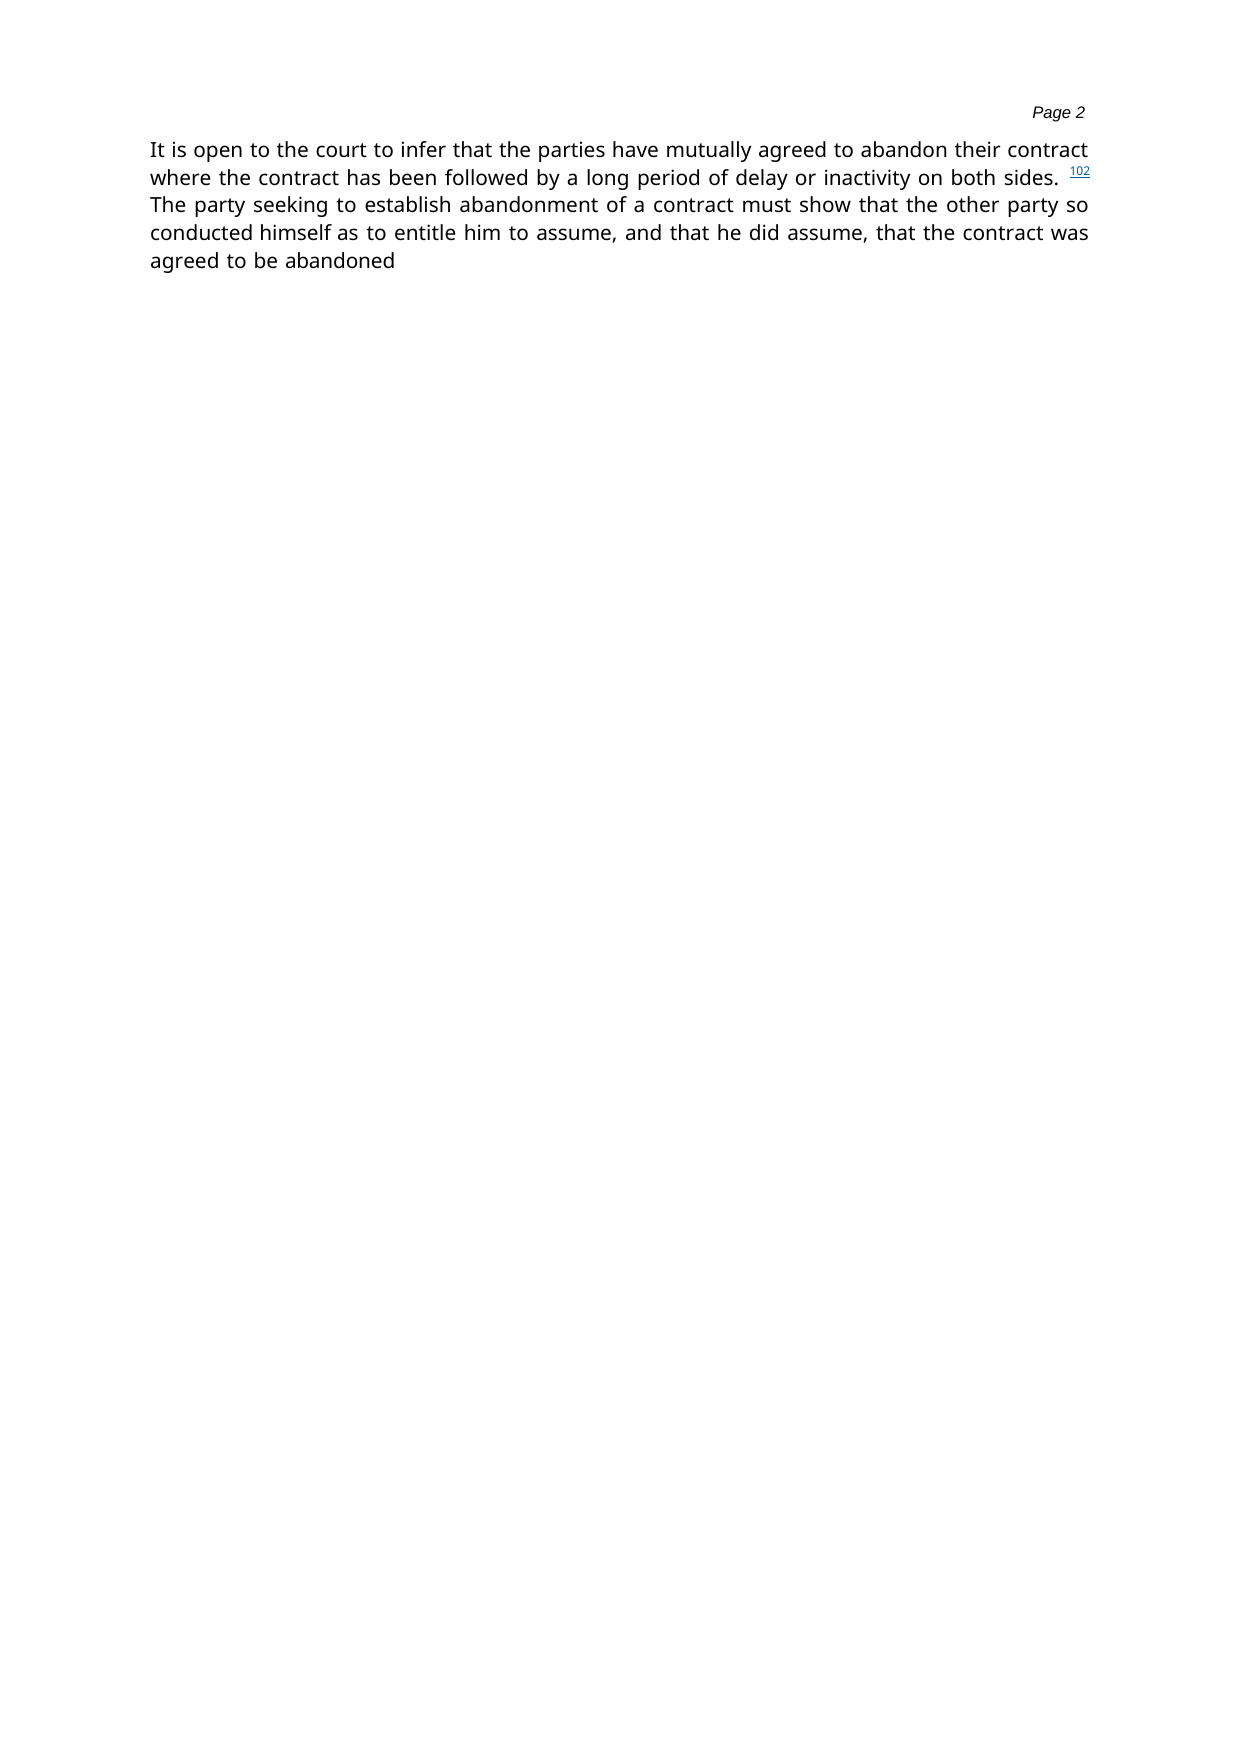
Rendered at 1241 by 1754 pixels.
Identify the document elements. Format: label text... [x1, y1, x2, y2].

text It is open to the court to infer that the parties have mutually agreed to abandon their contract where the contract has been followed by a long period of delay or inactivity on both sides. 102 The party seeking to establish abandonment of a contract must show that the other party so conducted himself as to entitle him to assume, and that he did assume, that the contract was agreed to be abandoned [150, 135, 1090, 275]
